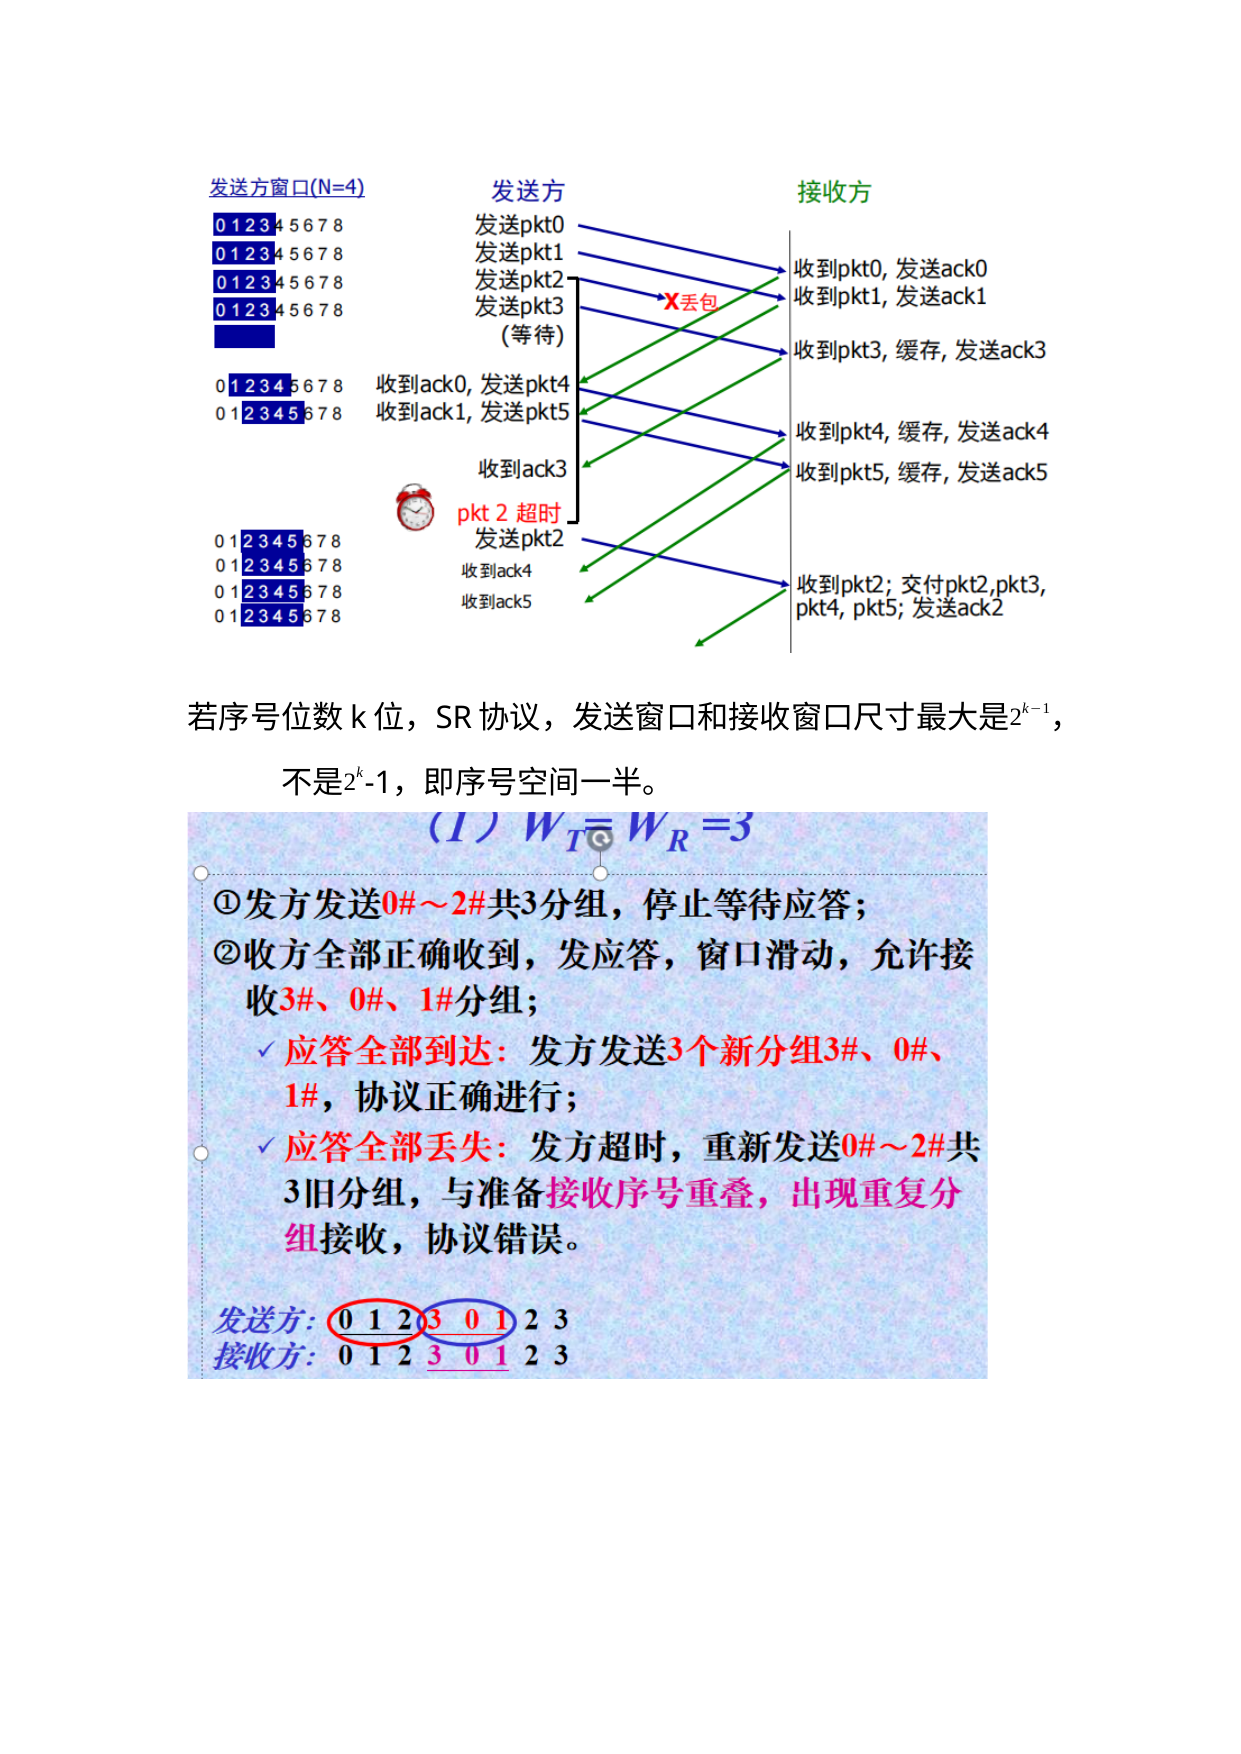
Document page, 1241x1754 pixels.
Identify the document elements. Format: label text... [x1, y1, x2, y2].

text 若序号位数k位，SR协议，发送窗口和接收窗口尺寸最大是，不是-1，即序号空间一半。 [187, 682, 1053, 812]
picture [187, 162, 1053, 653]
picture [187, 812, 988, 1379]
